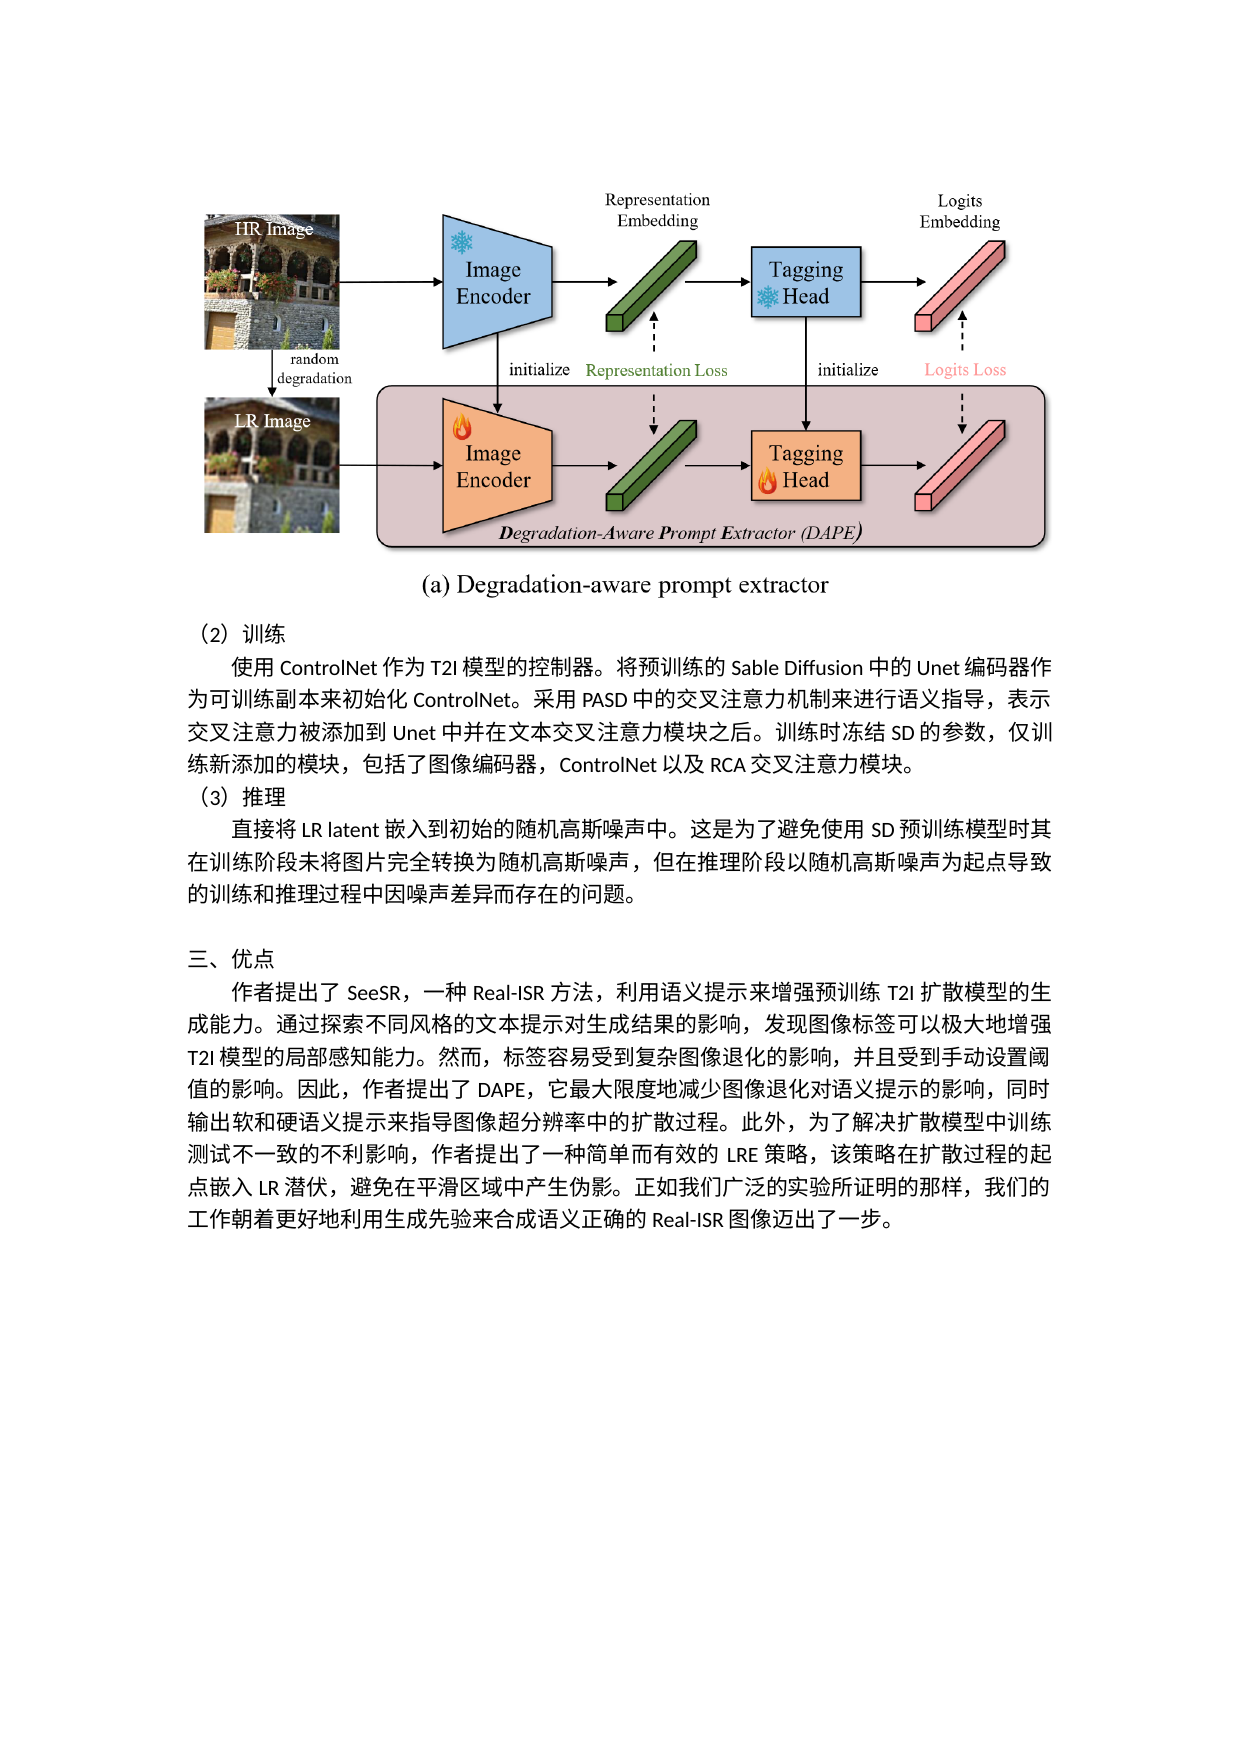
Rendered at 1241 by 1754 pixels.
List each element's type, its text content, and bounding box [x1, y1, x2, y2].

list （2）训练 [187, 617, 1053, 649]
list 使用ControlNet作为T2I模型的控制器。将预训练的Sable Diffusion中的Unet编码器作为可训练副本来初始化ControlNet。采用PASD中的交叉注意力机制来进行语义指导，表示交叉注意力被添加到Unet中并在文本交叉注意力模块之后。训练时冻结SD的参数，仅训练新添加的模块，包括了图像编码器，ControlNet以及RCA交叉注意力模块。 [187, 649, 1053, 779]
list 优点 [187, 942, 1053, 974]
picture [187, 162, 1053, 605]
list （3）推理 [187, 779, 1053, 812]
list 直接将LR latent嵌入到初始的随机高斯噪声中。这是为了避免使用SD预训练模型时其在训练阶段未将图片完全转换为随机高斯噪声，但在推理阶段以随机高斯噪声为起点导致的训练和推理过程中因噪声差异而存在的问题。 [187, 812, 1053, 909]
list 作者提出了 SeeSR，一种 Real-ISR 方法，利用语义提示来增强预训练 T2I 扩散模型的生成能力。通过探索不同风格的文本提示对生成结果的影响，发现图像标签可以极大地增强T2I模型的局部感知能力。然而，标签容易受到复杂图像退化的影响，并且受到手动设置阈值的影响。因此，作者提出了DAPE，它最大限度地减少图像退化对语义提示的影响，同时输出软和硬语义提示来指导图像超分辨率中的扩散过程。此外，为了解决扩散模型中训练测试不一致的不利影响，作者提出了一种简单而有效的 LRE 策略，该策略在扩散过程的起点嵌入 LR 潜伏，避免在平滑区域中产生伪影。正如我们广泛的实验所证明的那样，我们的工作朝着更好地利用生成先验来合成语义正确的 Real-ISR 图像迈出了一步。 [187, 974, 1053, 1234]
